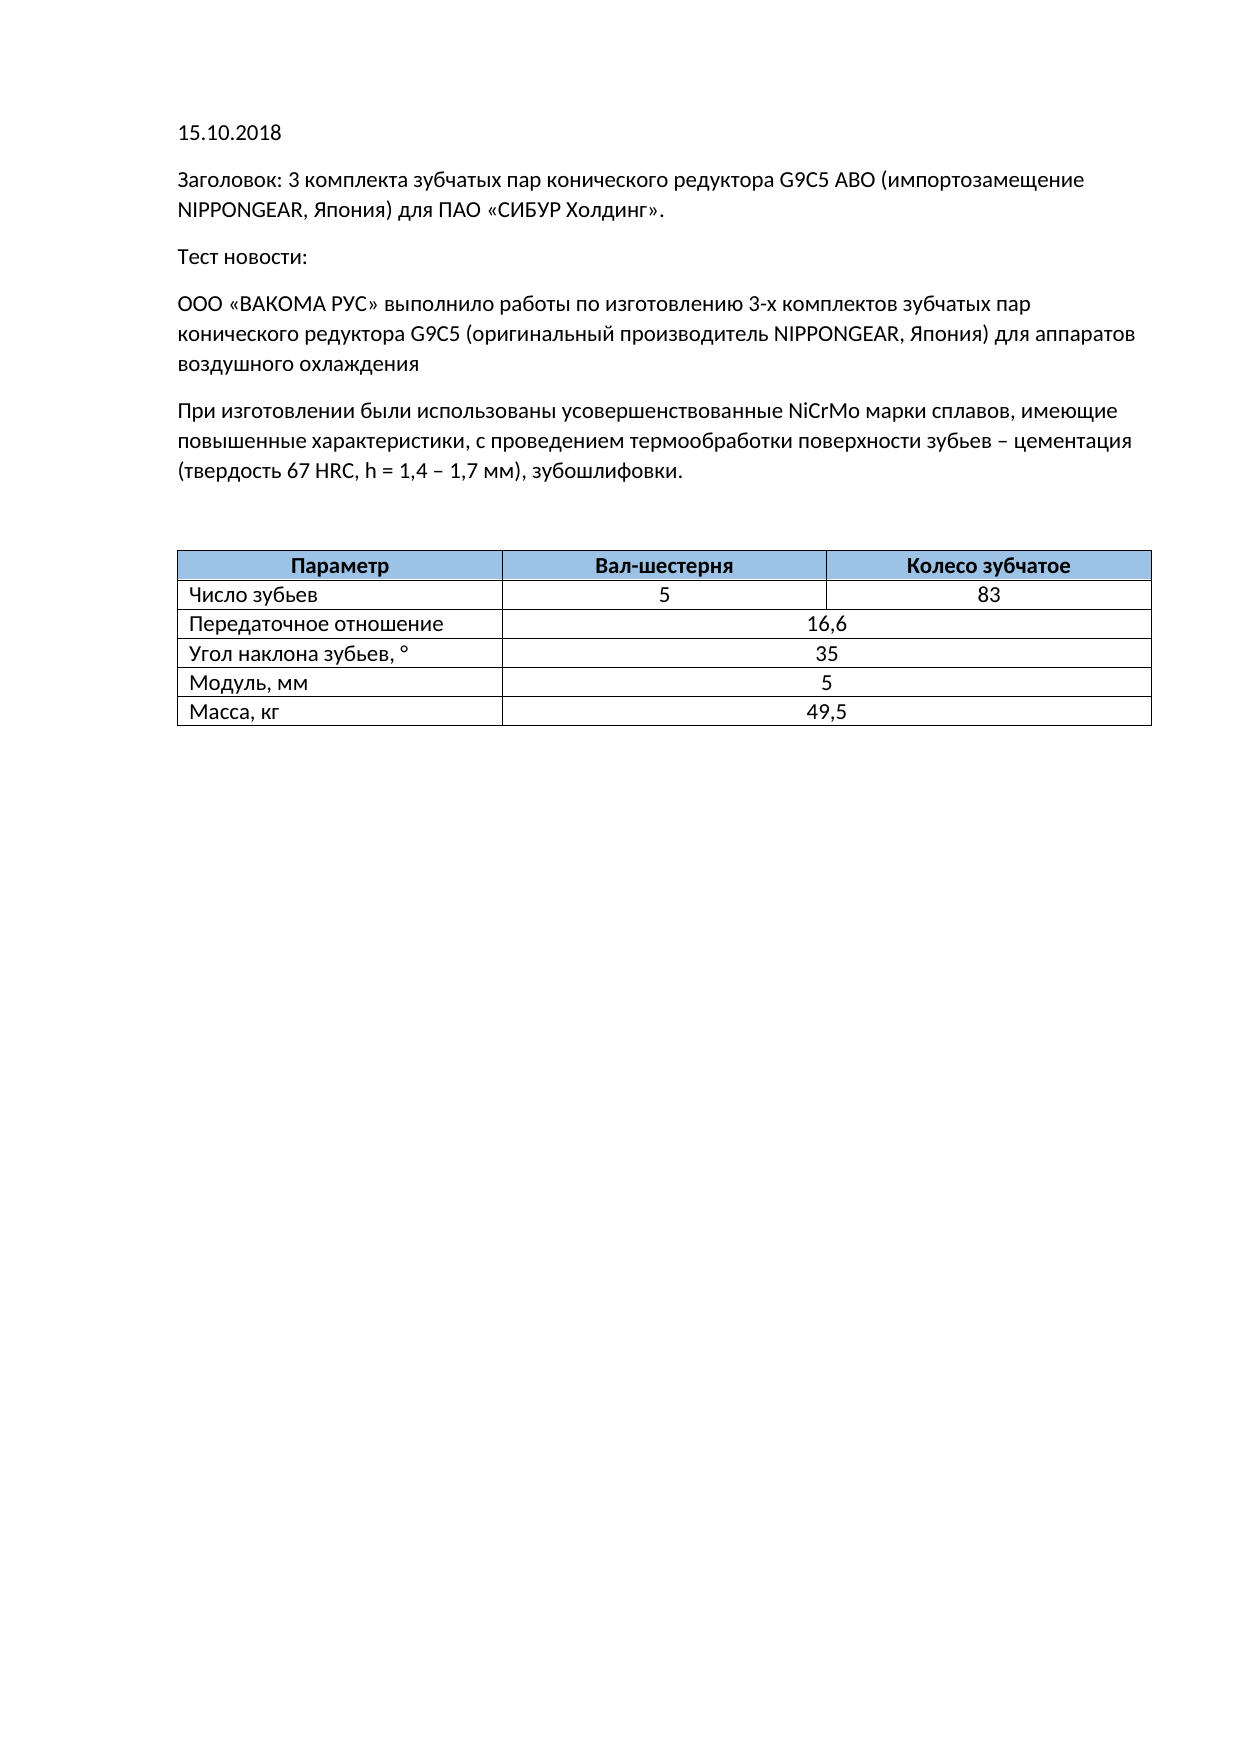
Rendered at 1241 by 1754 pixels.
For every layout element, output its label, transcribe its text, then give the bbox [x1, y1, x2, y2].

text ООО «ВАКОМА РУС» выполнило работы по изготовлению 3-х комплектов зубчатых пар конического редуктора G9C5 (оригинальный производитель NIPPONGEAR, Япония) для аппаратов воздушного охлаждения [177, 289, 1152, 377]
table_cell 5 [503, 581, 826, 608]
table_cell 35 [503, 639, 1151, 667]
table_cell Угол наклона зубьев, ° [178, 639, 502, 667]
text Тест новости: [177, 242, 1152, 270]
table_cell Модуль, мм [178, 668, 502, 696]
table_cell Число зубьев [178, 581, 502, 608]
table_cell 5 [503, 668, 1151, 696]
table_cell 16,6 [503, 610, 1151, 638]
table_cell Масса, кг [178, 697, 502, 725]
table_header Колесо зубчатое [827, 551, 1151, 579]
text При изготовлении были использованы усовершенствованные NiCrMo марки сплавов, имеющие повышенные характеристики, с проведением термообработки поверхности зубьев – цементация (твердость 67 HRC, h = 1,4 – 1,7 мм), зубошлифовки. [177, 396, 1152, 485]
text Заголовок: 3 комплекта зубчатых пар конического редуктора G9C5 АВО (импортозамещение NIPPONGEAR, Япония) для ПАО «СИБУР Холдинг». [177, 165, 1152, 223]
table_header Вал-шестерня [503, 551, 826, 579]
table_cell 83 [827, 581, 1151, 608]
table_header Параметр [178, 551, 502, 579]
text 15.10.2018 [177, 118, 1152, 146]
table_cell Передаточное отношение [178, 610, 502, 638]
table_cell 49,5 [503, 697, 1151, 725]
